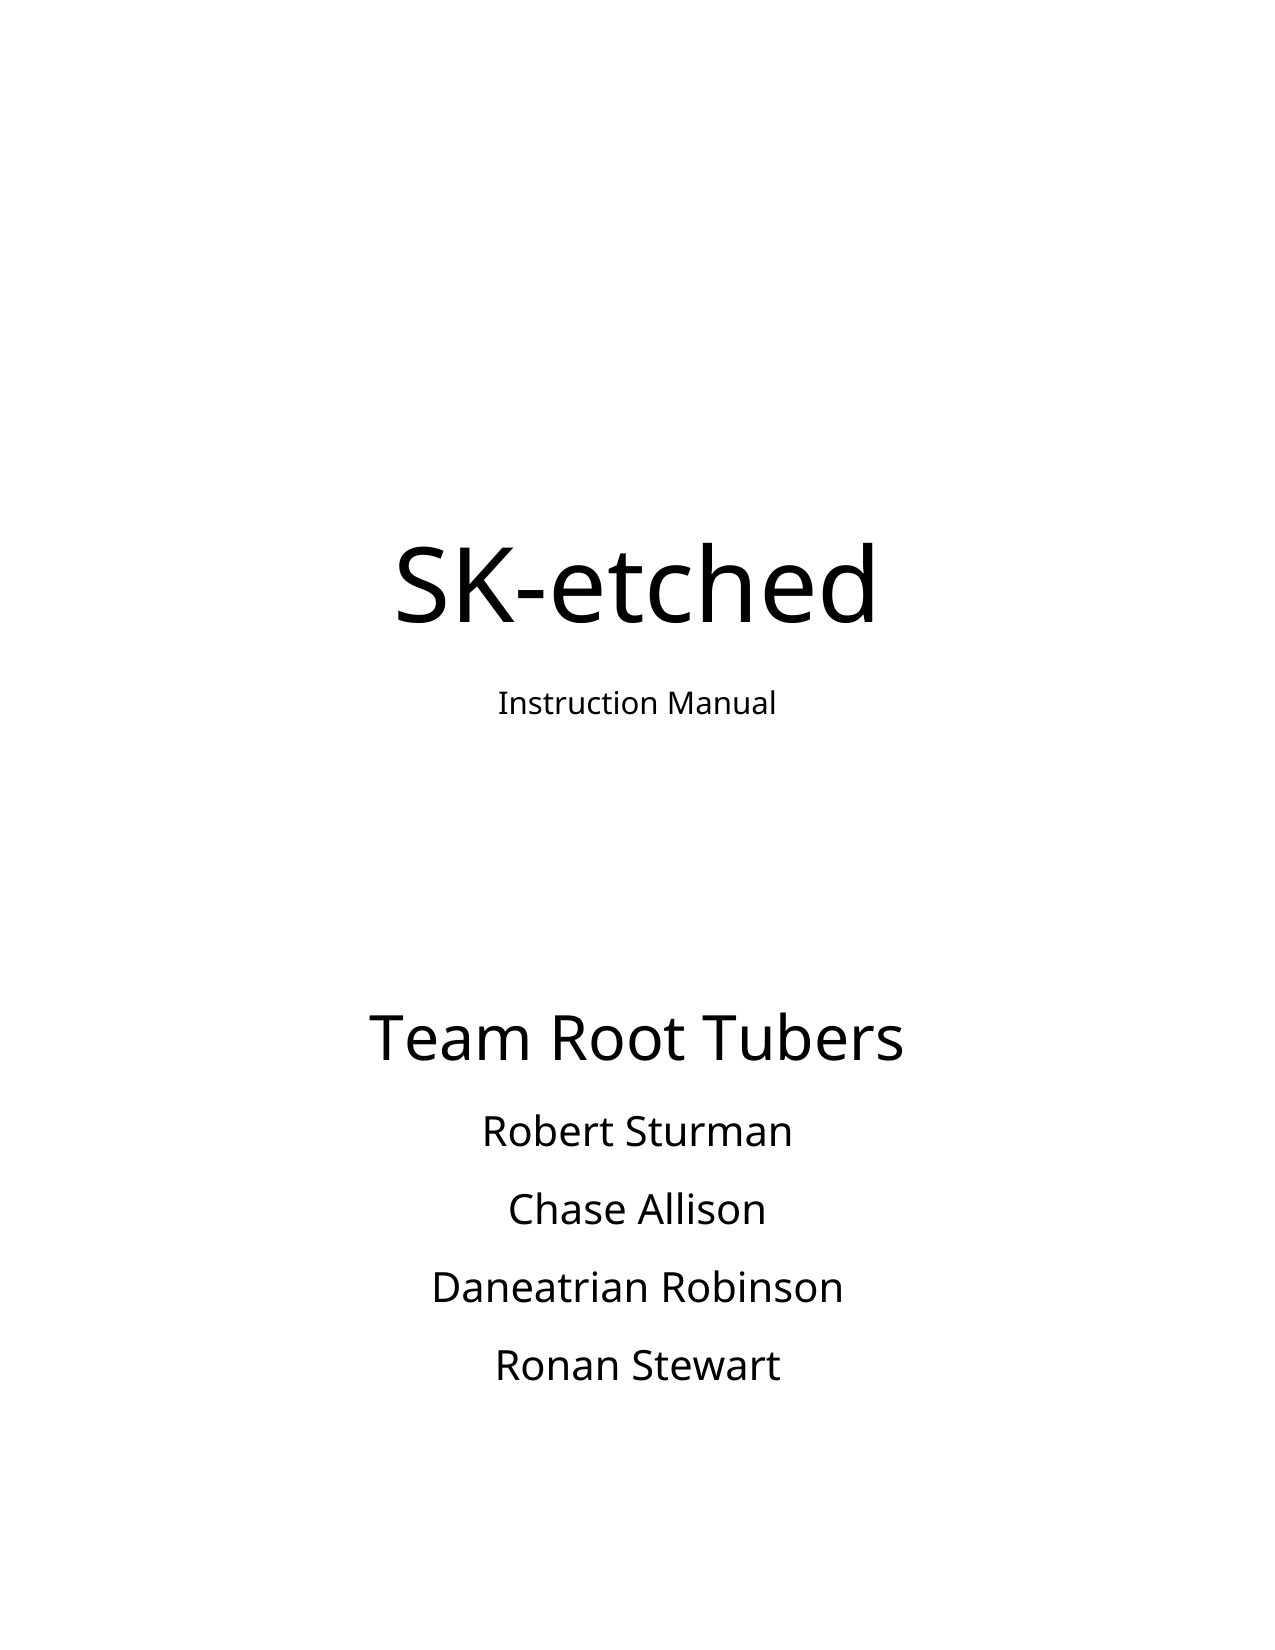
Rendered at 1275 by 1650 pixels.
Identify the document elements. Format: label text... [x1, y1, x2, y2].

text Daneatrian Robinson [150, 1258, 1125, 1315]
text Ronan Stewart [150, 1336, 1125, 1393]
text Team Root Tubers [150, 994, 1125, 1079]
text Robert Sturman [150, 1102, 1125, 1159]
text SK-etched [150, 511, 1125, 653]
text Instruction Manual [150, 681, 1125, 723]
text Chase Allison [150, 1180, 1125, 1237]
